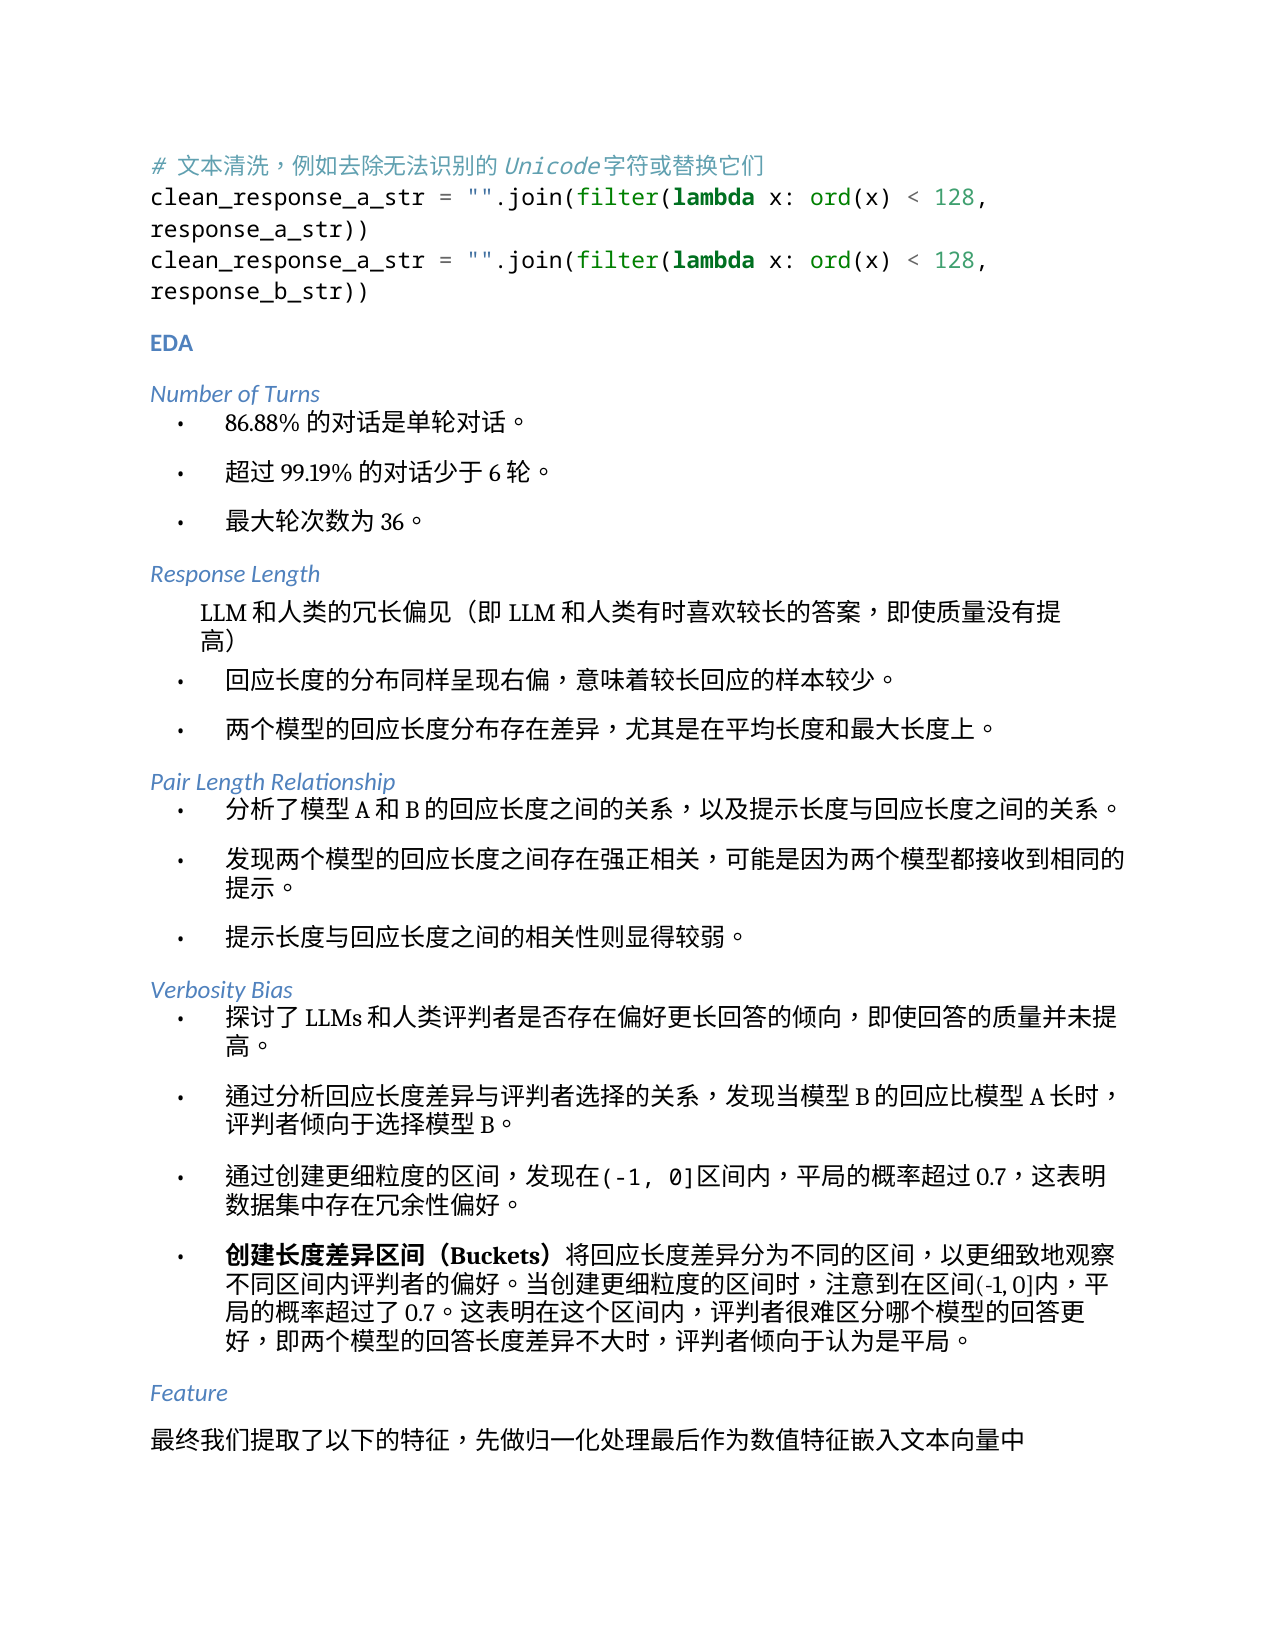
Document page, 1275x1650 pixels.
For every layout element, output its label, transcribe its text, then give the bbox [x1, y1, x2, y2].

list 提示长度与回应长度之间的相关性则显得较弱。 [175, 924, 1125, 953]
list 分析了模型A和B的回应长度之间的关系，以及提示长度与回应长度之间的关系。 [175, 796, 1125, 825]
list 通过分析回应长度差异与评判者选择的关系，发现当模型B的回应比模型A长时，评判者倾向于选择模型B。 [175, 1083, 1125, 1140]
list 回应长度的分布同样呈现右偏，意味着较长回应的样本较少。 [175, 667, 1125, 695]
subtitle Number of Turns [150, 378, 1125, 409]
subtitle Response Length [150, 558, 1125, 588]
subtitle Pair Length Relationship [150, 766, 1125, 796]
list 86.88% 的对话是单轮对话。 [175, 409, 1125, 438]
subtitle Verbosity Bias [150, 974, 1125, 1004]
text LLM 和人类的冗长偏见（即 LLM 和人类有时喜欢较长的答案，即使质量没有提高） [200, 599, 1075, 656]
subtitle EDA [150, 327, 1125, 358]
list 探讨了LLMs和人类评判者是否存在偏好更长回答的倾向，即使回答的质量并未提高。 [175, 1004, 1125, 1062]
list 最大轮次数为 36。 [175, 508, 1125, 537]
text 最终我们提取了以下的特征，先做归一化处理最后作为数值特征嵌入文本向量中 [150, 1427, 1125, 1456]
list 超过 99.19% 的对话少于 6 轮。 [175, 458, 1125, 487]
text # 文本清洗，例如去除无法识别的Unicode字符或替换它们 clean_response_a_str = "".join(filter(lambda x: ord(x) < 128, response_a_str)) clean_response_a_str = "".join(filter(lambda x: ord(x) < 128, response_b_str)) [150, 150, 1125, 306]
list 通过创建更细粒度的区间，发现在(-1, 0]区间内，平局的概率超过0.7，这表明数据集中存在冗余性偏好。 [175, 1161, 1125, 1221]
list 两个模型的回应长度分布存在差异，尤其是在平均长度和最大长度上。 [175, 716, 1125, 745]
subtitle Feature [150, 1378, 1125, 1408]
list 发现两个模型的回应长度之间存在强正相关，可能是因为两个模型都接收到相同的提示。 [175, 846, 1125, 903]
list 创建长度差异区间（Buckets）将回应长度差异分为不同的区间，以更细致地观察不同区间内评判者的偏好。当创建更细粒度的区间时，注意到在区间(-1, 0]内，平局的概率超过了0.7。这表明在这个区间内，评判者很难区分哪个模型的回答更好，即两个模型的回答长度差异不大时，评判者倾向于认为是平局。 [175, 1242, 1125, 1357]
